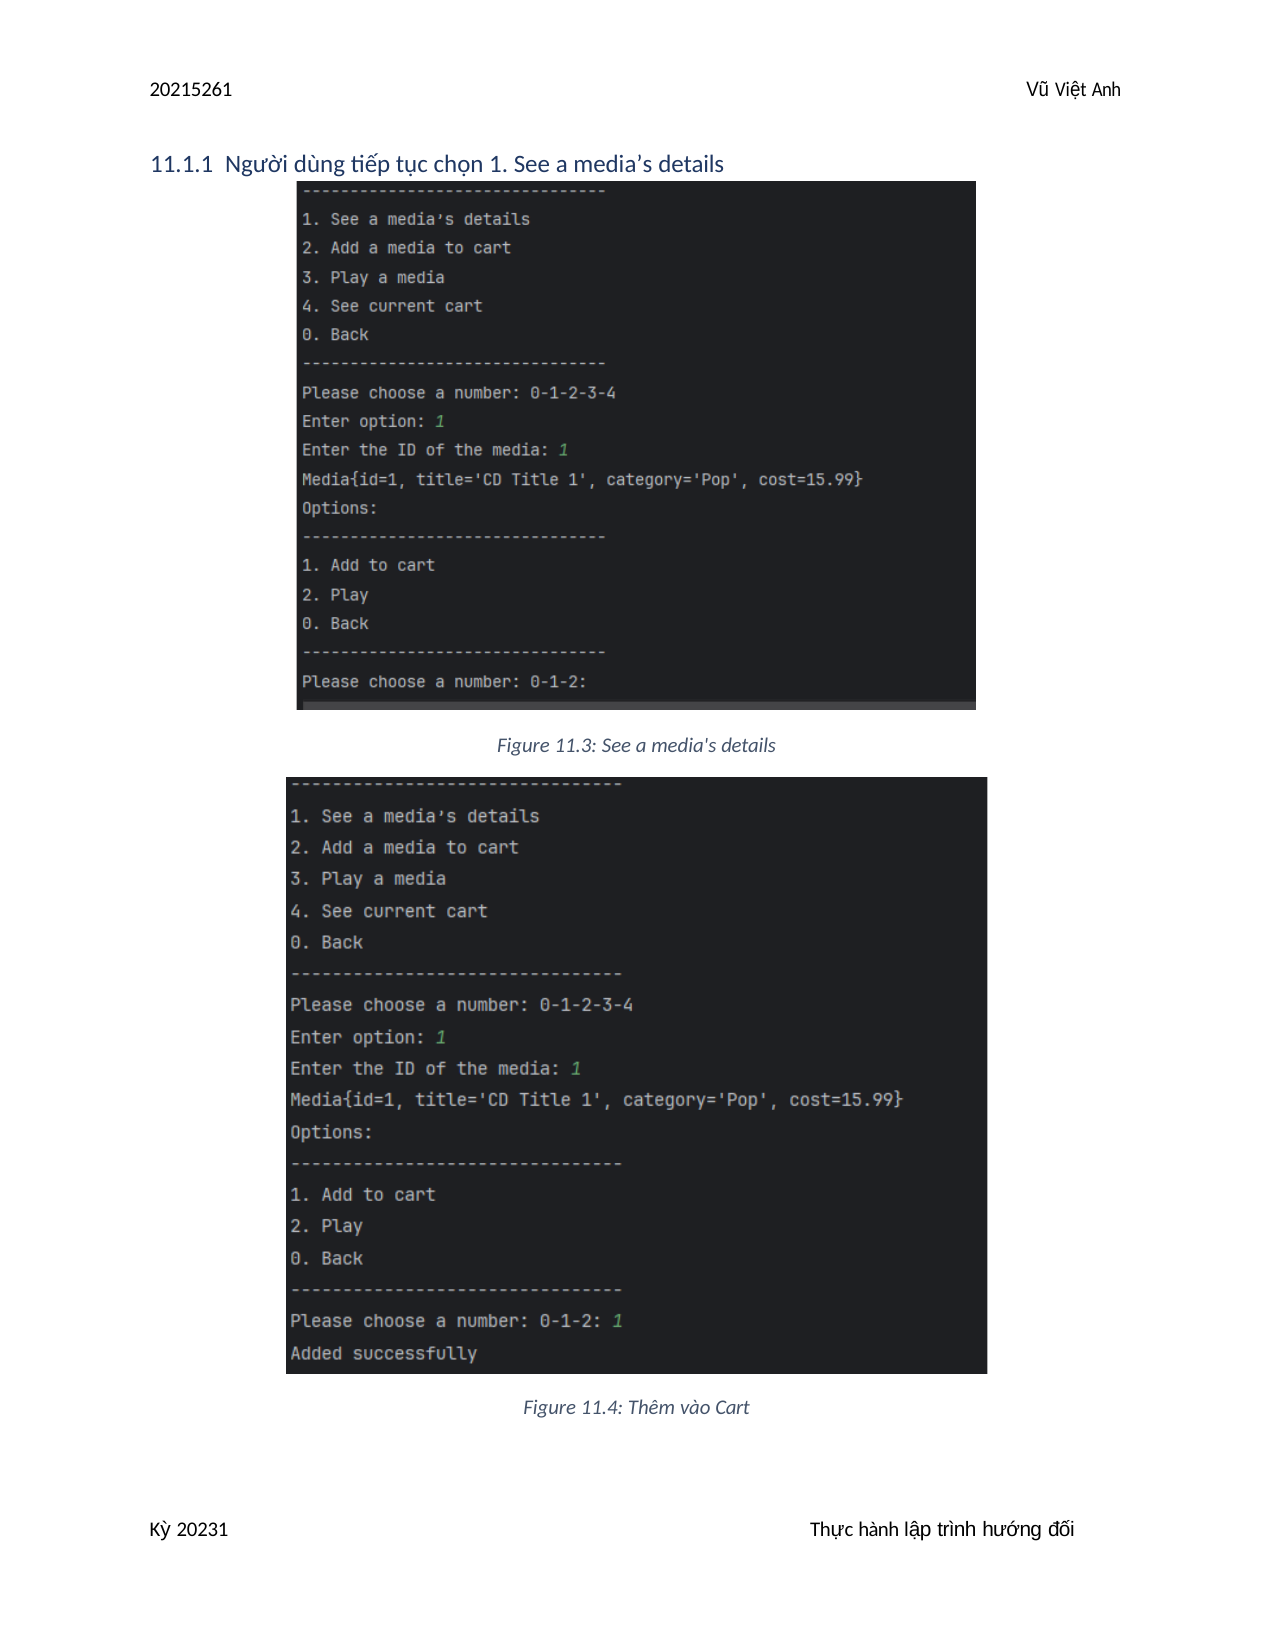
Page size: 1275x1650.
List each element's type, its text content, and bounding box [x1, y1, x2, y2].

picture [296, 181, 976, 710]
picture [286, 777, 988, 1374]
subtitle Người dùng tiếp tục chọn 1. See a media’s details [150, 148, 1135, 179]
